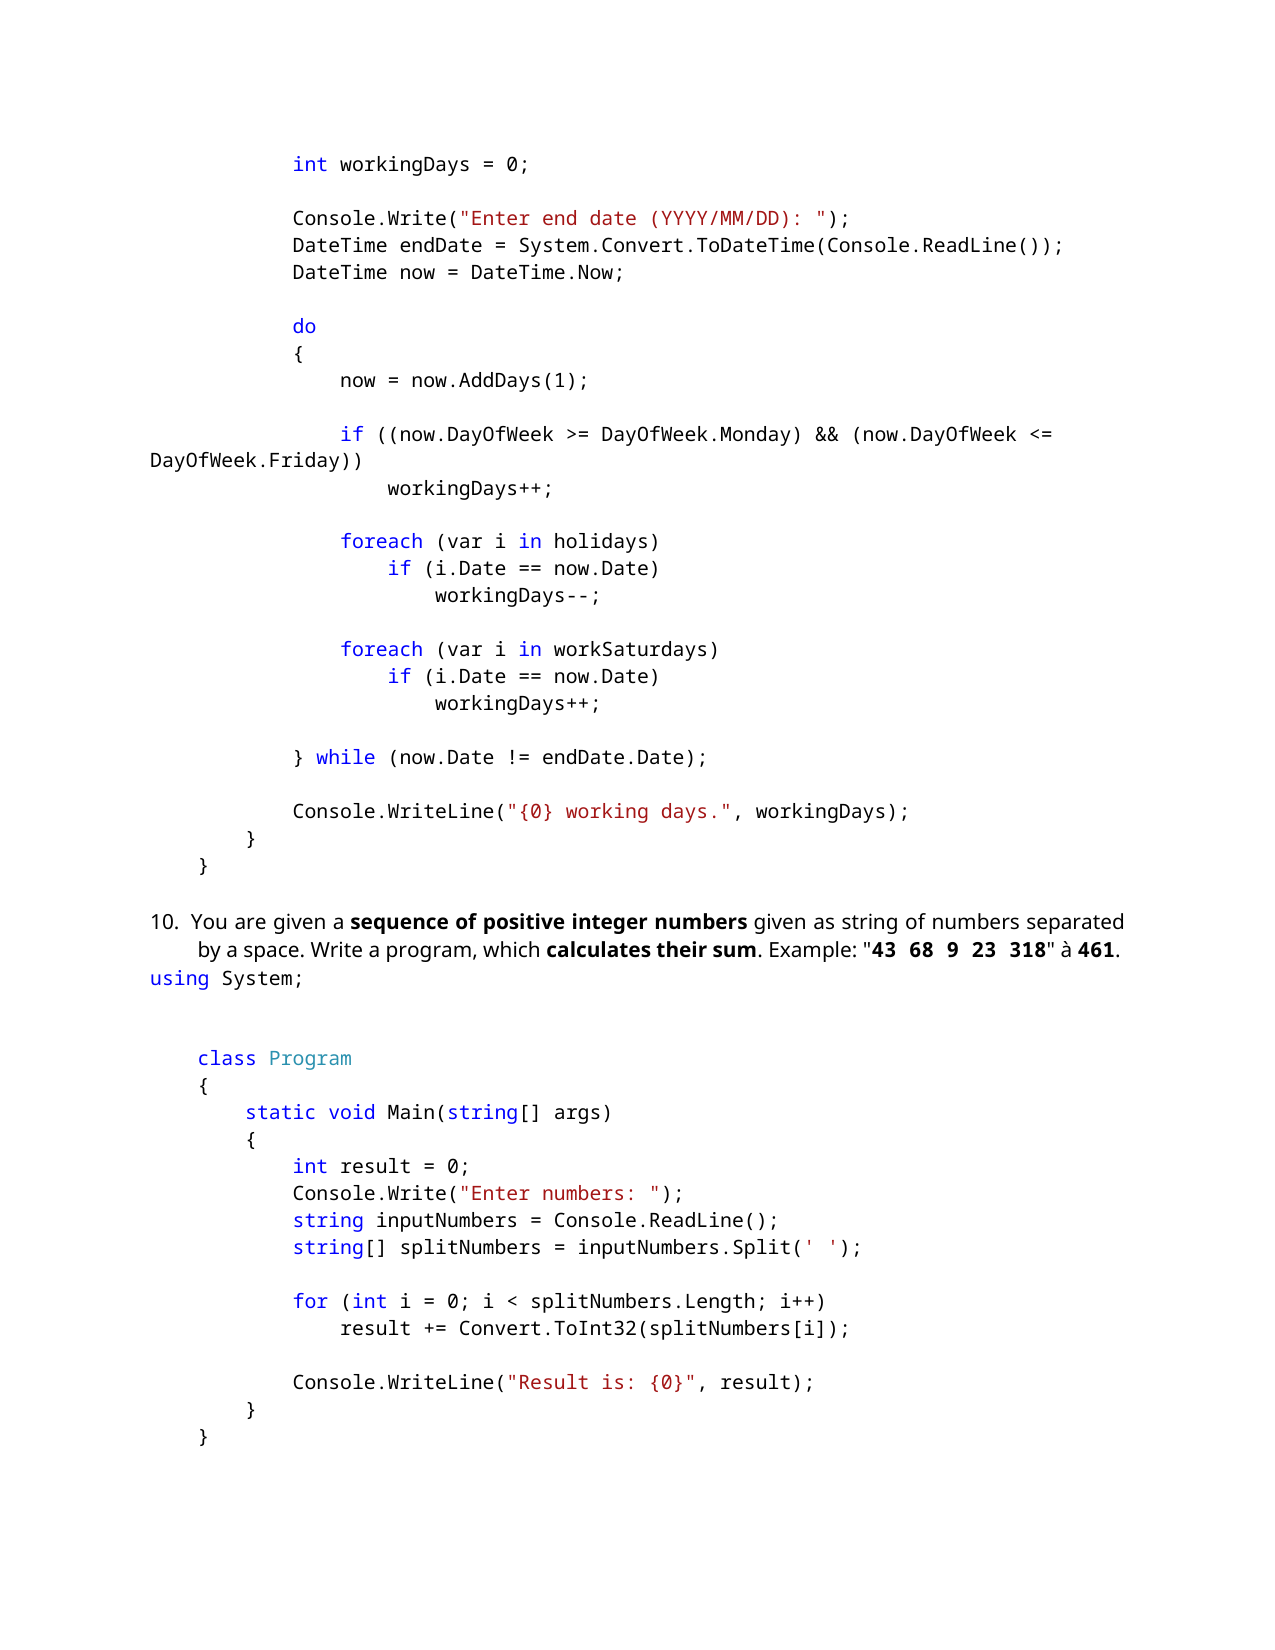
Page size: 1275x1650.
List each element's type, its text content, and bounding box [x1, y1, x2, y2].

text if (i.Date == now.Date) [150, 555, 1125, 582]
text Console.WriteLine("{0} working days.", workingDays); [150, 797, 1125, 824]
text foreach (var i in workSaturdays) [150, 636, 1125, 663]
text string inputNumbers = Console.ReadLine(); [150, 1207, 1125, 1233]
text Console.Write("Enter end date (YYYY/MM/DD): "); [150, 204, 1125, 231]
text class Program [150, 1045, 1125, 1072]
text if ((now.DayOfWeek >= DayOfWeek.Monday) && (now.DayOfWeek <= DayOfWeek.Friday)) [150, 420, 1125, 474]
text do [150, 312, 1125, 339]
text workingDays++; [150, 474, 1125, 501]
text } [150, 824, 1125, 851]
text static void Main(string[] args) [150, 1099, 1125, 1126]
text Console.WriteLine("Result is: {0}", result); [150, 1368, 1125, 1395]
text } [150, 1395, 1125, 1422]
text now = now.AddDays(1); [150, 366, 1125, 393]
text Console.Write("Enter numbers: "); [150, 1179, 1125, 1207]
text 10. You are given a sequence of positive integer numbers given as string of numbers separated by a space. Write a program, which calculates their sum. Example: "43 68 9 23 318" à 461. [150, 907, 1125, 964]
text { [150, 1072, 1125, 1099]
text result += Convert.ToInt32(splitNumbers[i]); [150, 1314, 1125, 1341]
text using System; [150, 964, 1125, 991]
text } [150, 851, 1125, 878]
text int workingDays = 0; [150, 150, 1125, 177]
text { [150, 1126, 1125, 1153]
text DateTime now = DateTime.Now; [150, 258, 1125, 285]
text { [150, 339, 1125, 366]
text } [150, 1422, 1125, 1449]
text } while (now.Date != endDate.Date); [150, 743, 1125, 771]
text foreach (var i in holidays) [150, 528, 1125, 555]
text for (int i = 0; i < splitNumbers.Length; i++) [150, 1287, 1125, 1314]
text DateTime endDate = System.Convert.ToDateTime(Console.ReadLine()); [150, 231, 1125, 258]
text if (i.Date == now.Date) [150, 663, 1125, 689]
text int result = 0; [150, 1153, 1125, 1179]
text string[] splitNumbers = inputNumbers.Split(' '); [150, 1233, 1125, 1261]
text workingDays--; [150, 582, 1125, 609]
text workingDays++; [150, 689, 1125, 717]
